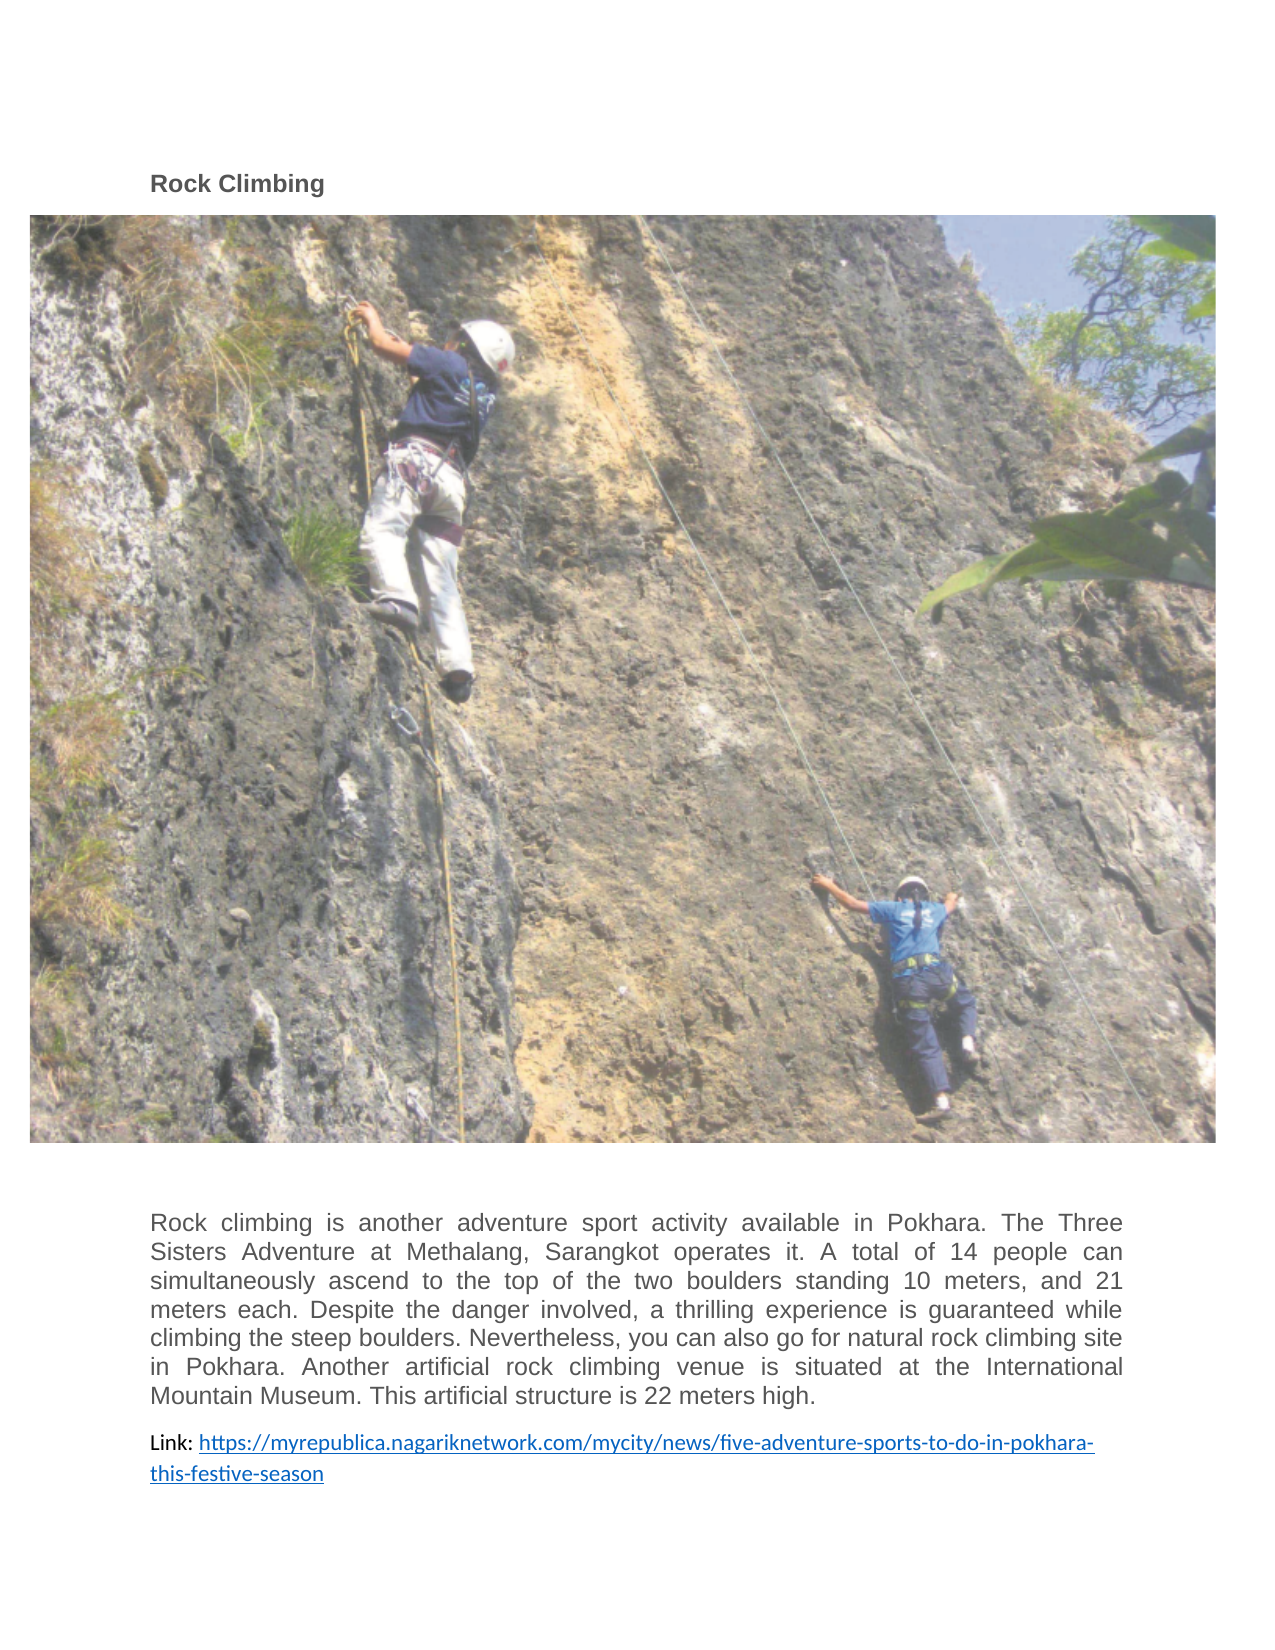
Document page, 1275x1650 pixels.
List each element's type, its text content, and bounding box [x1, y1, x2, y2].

text Rock climbing is another adventure sport activity available in Pokhara. The Three Sisters Adventure at Methalang, Sarangkot operates it. A total of 14 people can simultaneously ascend to the top of the two boulders standing 10 meters, and 21 meters each. Despite the danger involved, a thrilling experience is guaranteed while climbing the steep boulders. Nevertheless, you can also go for natural rock climbing site in Pokhara. Another artificial rock climbing venue is situated at the International Mountain Museum. This artificial structure is 22 meters high. [150, 1208, 1125, 1410]
text Link: https://myrepublica.nagariknetwork.com/mycity/news/five-adventure-sports-to-do-in-pokhara-this-festive-season [150, 1428, 1125, 1487]
text Rock Climbing [150, 169, 1125, 197]
picture [29, 215, 1216, 1143]
